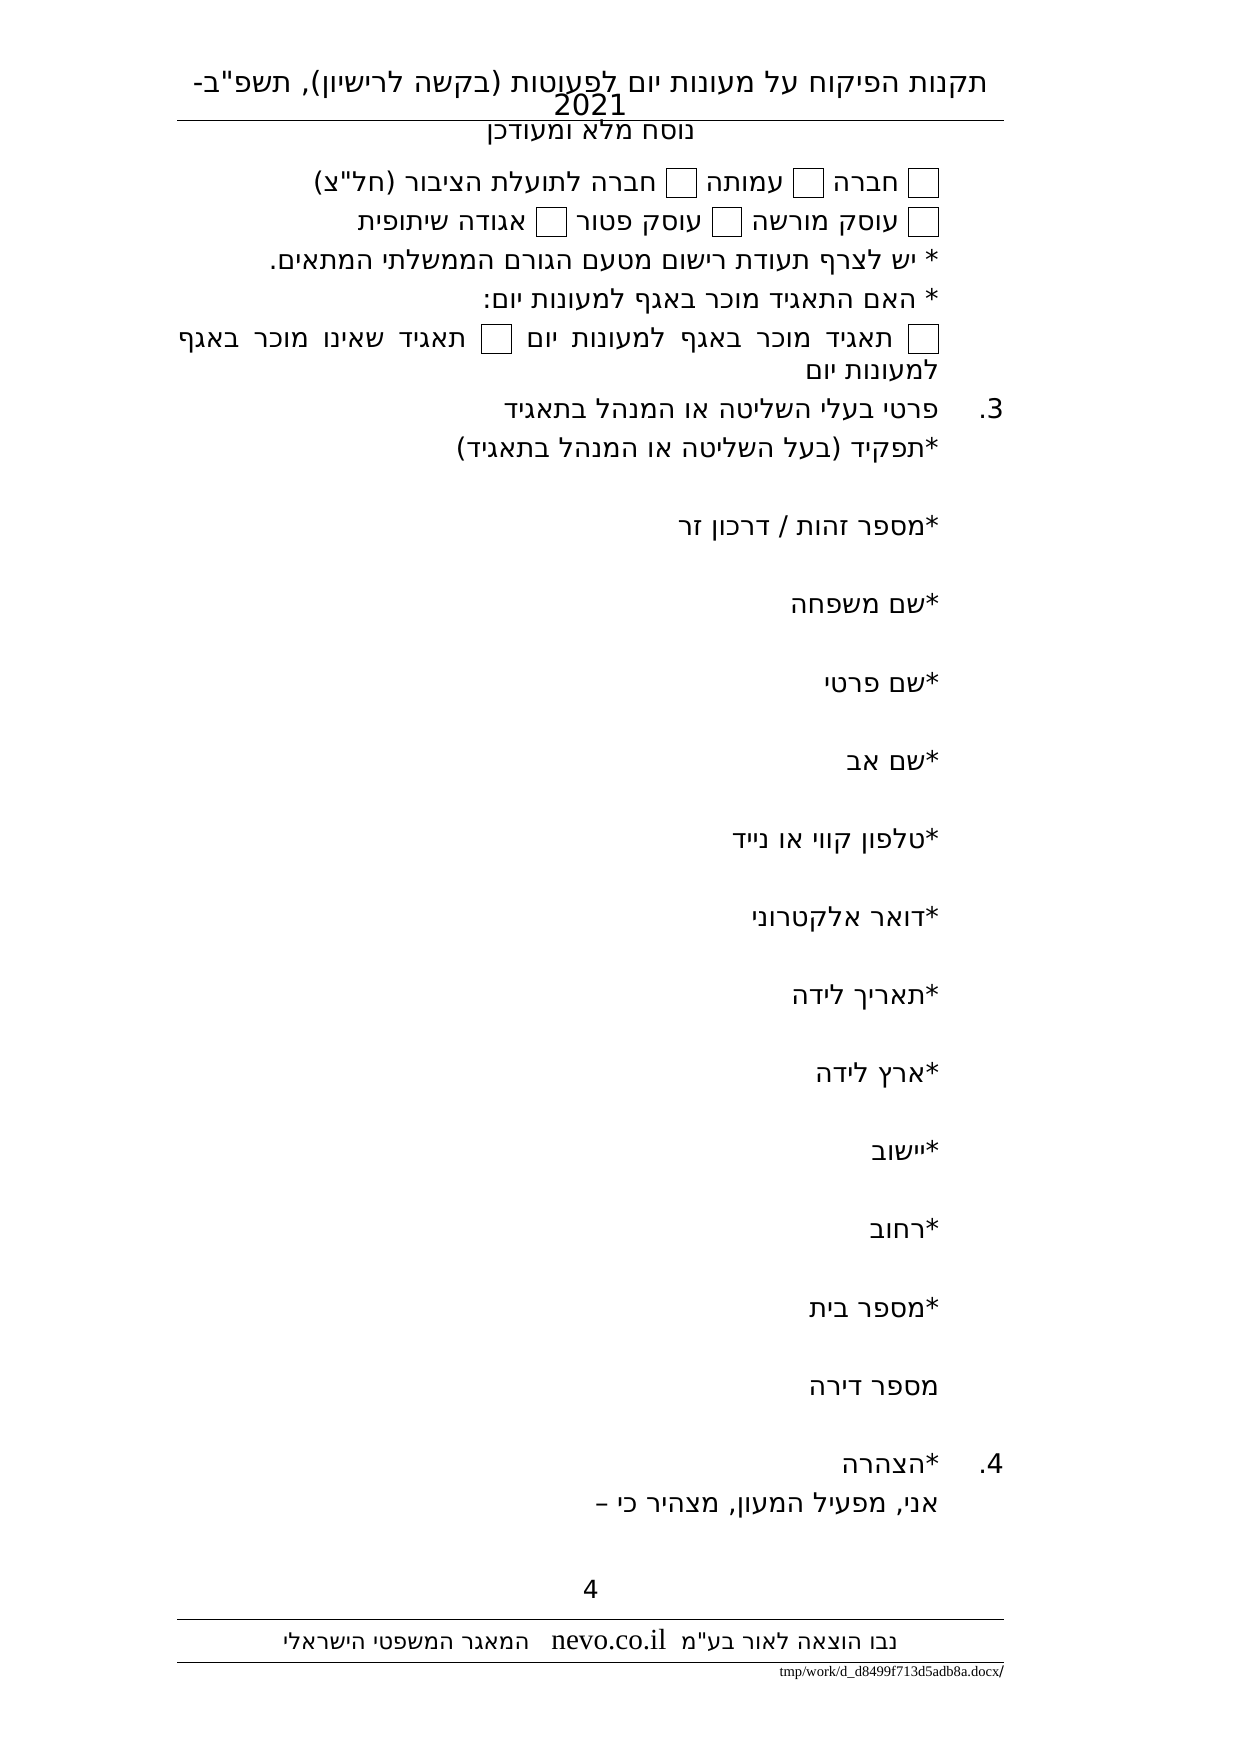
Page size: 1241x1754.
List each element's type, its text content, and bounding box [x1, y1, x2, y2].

text אני, מפעיל המעון, מצהיר כי – [177, 1487, 939, 1519]
text מספר דירה [177, 1370, 939, 1402]
text 4. *הצהרה [177, 1448, 1004, 1480]
text *מספר זהות / דרכון זר [177, 511, 939, 542]
text *ארץ לידה [177, 1057, 939, 1089]
text *תפקיד (בעל השליטה או המנהל בתאגיד) [177, 432, 939, 464]
text *טלפון קווי או נייד [177, 823, 939, 855]
text *רחוב [177, 1214, 939, 1245]
text *יישוב [177, 1136, 939, 1167]
text *דואר אלקטרוני [177, 901, 939, 933]
text *שם אב [177, 745, 939, 777]
text *שם פרטי [177, 667, 939, 698]
text עוסק מורשה עוסק פטור אגודה שיתופית [177, 206, 939, 237]
text * יש לצרף תעודת רישום מטעם הגורם הממשלתי המתאים. [177, 245, 939, 276]
text חברה עמותה חברה לתועלת הציבור (חל"צ) [177, 167, 939, 198]
text * האם התאגיד מוכר באגף למעונות יום: [177, 284, 939, 315]
text תאגיד מוכר באגף למעונות יום תאגיד שאינו מוכר באגף למעונות יום [177, 323, 939, 386]
text 3. פרטי בעלי השליטה או המנהל בתאגיד [177, 393, 1004, 425]
text *שם משפחה [177, 589, 939, 620]
text *תאריך לידה [177, 979, 939, 1011]
text *מספר בית [177, 1292, 939, 1323]
